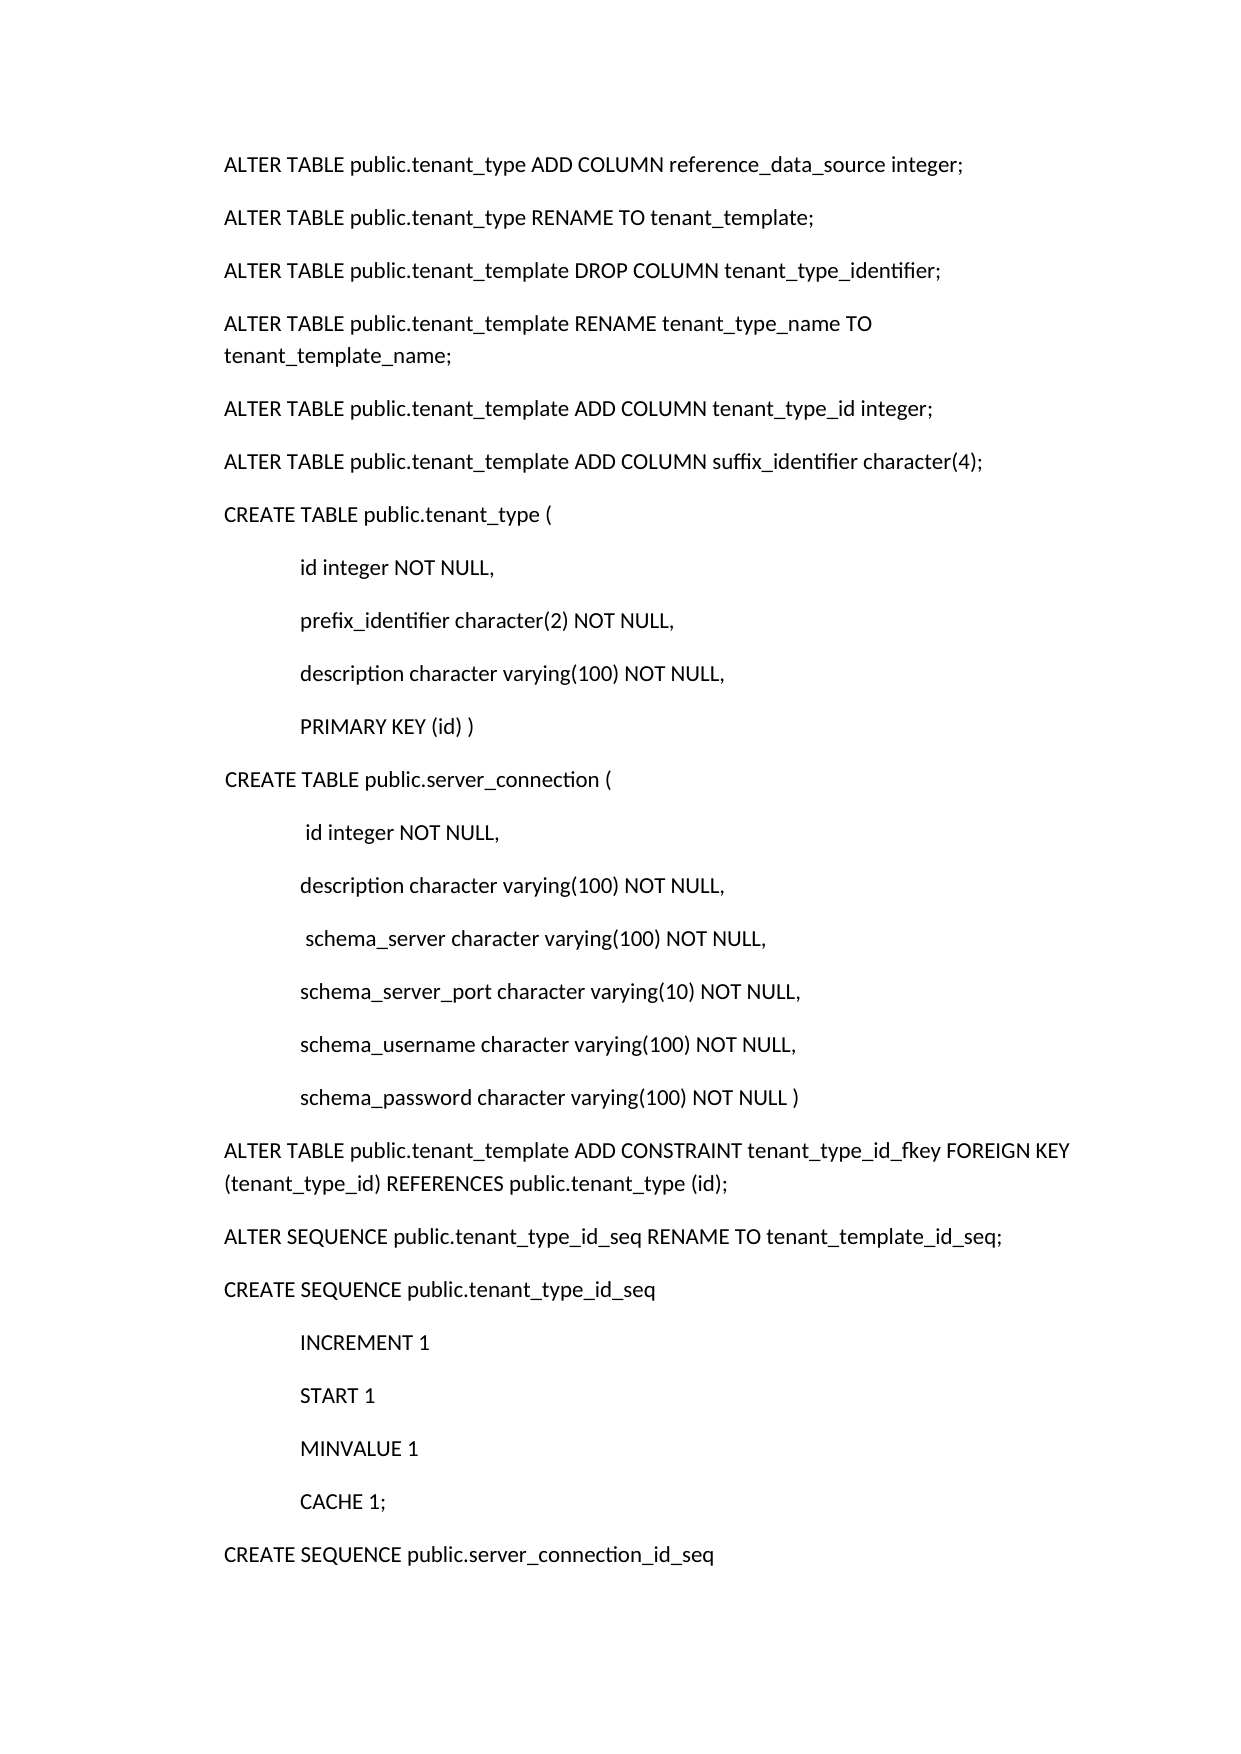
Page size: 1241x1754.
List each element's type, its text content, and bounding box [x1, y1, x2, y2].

text prefix_identifier character(2) NOT NULL, [225, 606, 1090, 634]
text schema_username character varying(100) NOT NULL, [225, 1031, 1090, 1058]
text id integer NOT NULL, [225, 553, 1090, 581]
text ALTER TABLE public.tenant_template RENAME tenant_type_name TO tenant_template_name; [224, 309, 1090, 369]
text INCREMENT 1 [299, 1328, 1090, 1356]
text CREATE SEQUENCE public.tenant_type_id_seq [224, 1275, 1090, 1303]
text schema_server_port character varying(10) NOT NULL, [225, 977, 1090, 1006]
text ALTER SEQUENCE public.tenant_type_id_seq RENAME TO tenant_template_id_seq; [224, 1222, 1090, 1250]
text CACHE 1; [299, 1487, 1090, 1515]
text MINVALUE 1 [299, 1434, 1090, 1462]
text id integer NOT NULL, [225, 818, 1090, 846]
text ALTER TABLE public.tenant_template DROP COLUMN tenant_type_identifier; [224, 256, 1090, 284]
text description character varying(100) NOT NULL, [225, 659, 1090, 687]
text schema_password character varying(100) NOT NULL ) [225, 1083, 1090, 1112]
text START 1 [299, 1381, 1090, 1409]
text PRIMARY KEY (id) ) [225, 712, 1090, 740]
text ALTER TABLE public.tenant_template ADD COLUMN tenant_type_id integer; [224, 394, 1090, 422]
text ALTER TABLE public.tenant_type RENAME TO tenant_template; [224, 203, 1090, 231]
text ALTER TABLE public.tenant_template ADD CONSTRAINT tenant_type_id_fkey FOREIGN KEY (tenant_type_id) REFERENCES public.tenant_type (id); [224, 1137, 1090, 1197]
text description character varying(100) NOT NULL, [225, 871, 1090, 899]
text schema_server character varying(100) NOT NULL, [225, 924, 1090, 952]
text ALTER TABLE public.tenant_type ADD COLUMN reference_data_source integer; [224, 150, 1090, 178]
text ALTER TABLE public.tenant_template ADD COLUMN suffix_identifier character(4); [224, 447, 1090, 475]
text CREATE SEQUENCE public.server_connection_id_seq [224, 1540, 1090, 1568]
text CREATE TABLE public.tenant_type ( [224, 500, 1090, 528]
text CREATE TABLE public.server_connection ( [225, 765, 1090, 793]
